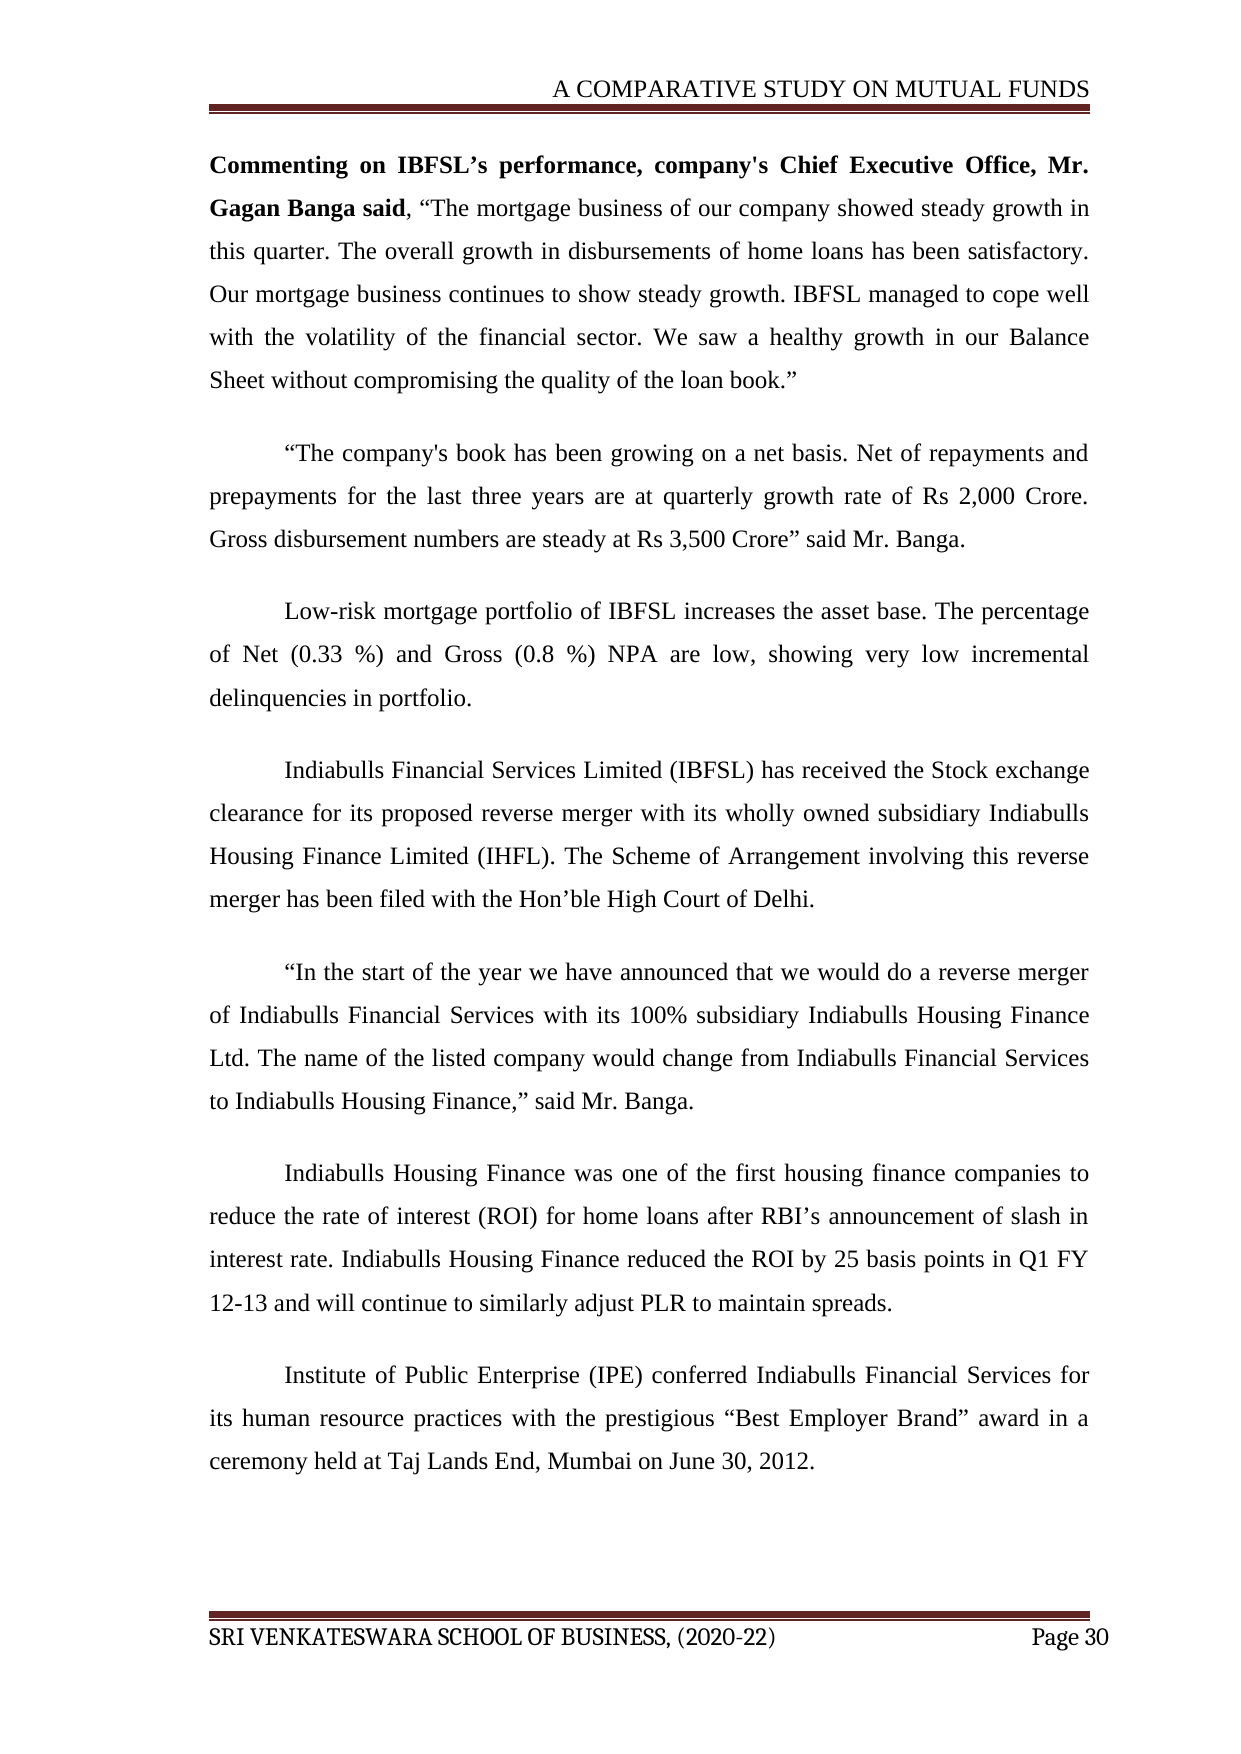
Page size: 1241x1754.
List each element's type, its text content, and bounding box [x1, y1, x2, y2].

text “The company's book has been growing on a net basis. Net of repayments and prepayments for the last three years are at quarterly growth rate of Rs 2,000 Crore. Gross disbursement numbers are steady at Rs 3,500 Crore” said Mr. Banga. [209, 438, 1090, 553]
text Commenting on IBFSL’s performance, company's Chief Executive Office, Mr. Gagan Banga said, “The mortgage business of our company showed steady growth in this quarter. The overall growth in disbursements of home loans has been satisfactory. Our mortgage business continues to show steady growth. IBFSL managed to cope well with the volatility of the financial sector. We saw a healthy growth in our Balance Sheet without compromising the quality of the loan book.” [209, 150, 1090, 394]
text Indiabulls Housing Finance was one of the first housing finance companies to reduce the rate of interest (ROI) for home loans after RBI’s announcement of slash in interest rate. Indiabulls Housing Finance reduced the ROI by 25 basis points in Q1 FY 12-13 and will continue to similarly adjust PLR to maintain spreads. [209, 1158, 1090, 1316]
text Indiabulls Financial Services Limited (IBFSL) has received the Stock exchange clearance for its proposed reverse merger with its wholly owned subsidiary Indiabulls Housing Finance Limited (IHFL). The Scheme of Arrangement involving this reverse merger has been filed with the Hon’ble High Court of Delhi. [209, 755, 1090, 913]
text Low-risk mortgage portfolio of IBFSL increases the asset base. The percentage of Net (0.33 %) and Gross (0.8 %) NPA are low, showing very low incremental delinquencies in portfolio. [209, 596, 1090, 711]
text Institute of Public Enterprise (IPE) conferred Indiabulls Financial Services for its human resource practices with the prestigious “Best Employer Brand” award in a ceremony held at Taj Lands End, Mumbai on June 30, 2012. [209, 1360, 1090, 1475]
text “In the start of the year we have announced that we would do a reverse merger of Indiabulls Financial Services with its 100% subsidiary Indiabulls Housing Finance Ltd. The name of the listed company would change from Indiabulls Financial Services to Indiabulls Housing Finance,” said Mr. Banga. [209, 957, 1090, 1115]
